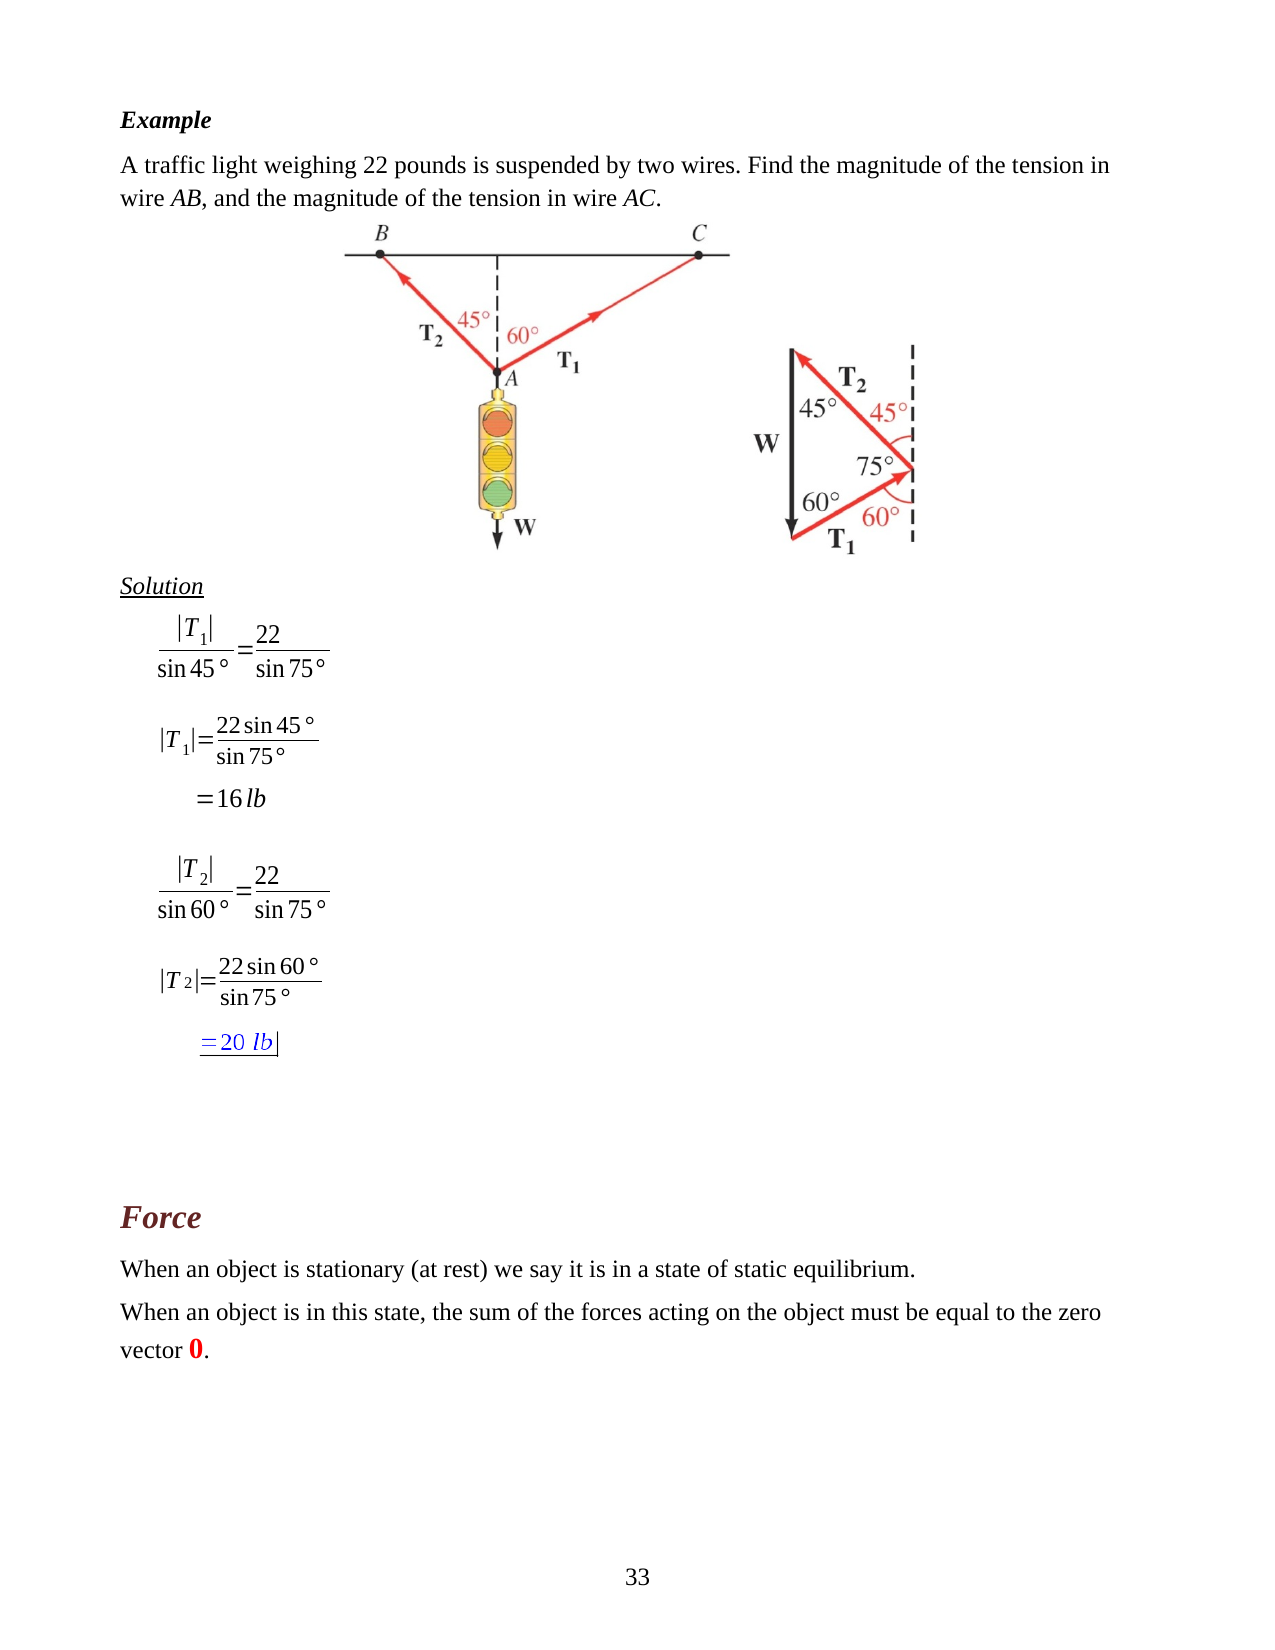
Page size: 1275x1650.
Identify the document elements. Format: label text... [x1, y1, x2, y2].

text A traffic light weighing 22 pounds is suspended by two wires. Find the magnitude of the tension in wire AB, and the magnitude of the tension in wire AC. [120, 151, 1155, 212]
text Example [120, 105, 1155, 134]
text Solution [120, 571, 1155, 600]
text When an object is stationary (at rest) we say it is in a state of static equilibrium. [120, 1254, 1155, 1283]
picture [738, 335, 934, 559]
text When an object is in this state, the sum of the forces acting on the object must be equal to the zero vector 0. [120, 1297, 1155, 1365]
text Force [120, 1198, 1155, 1236]
picture [341, 216, 732, 559]
